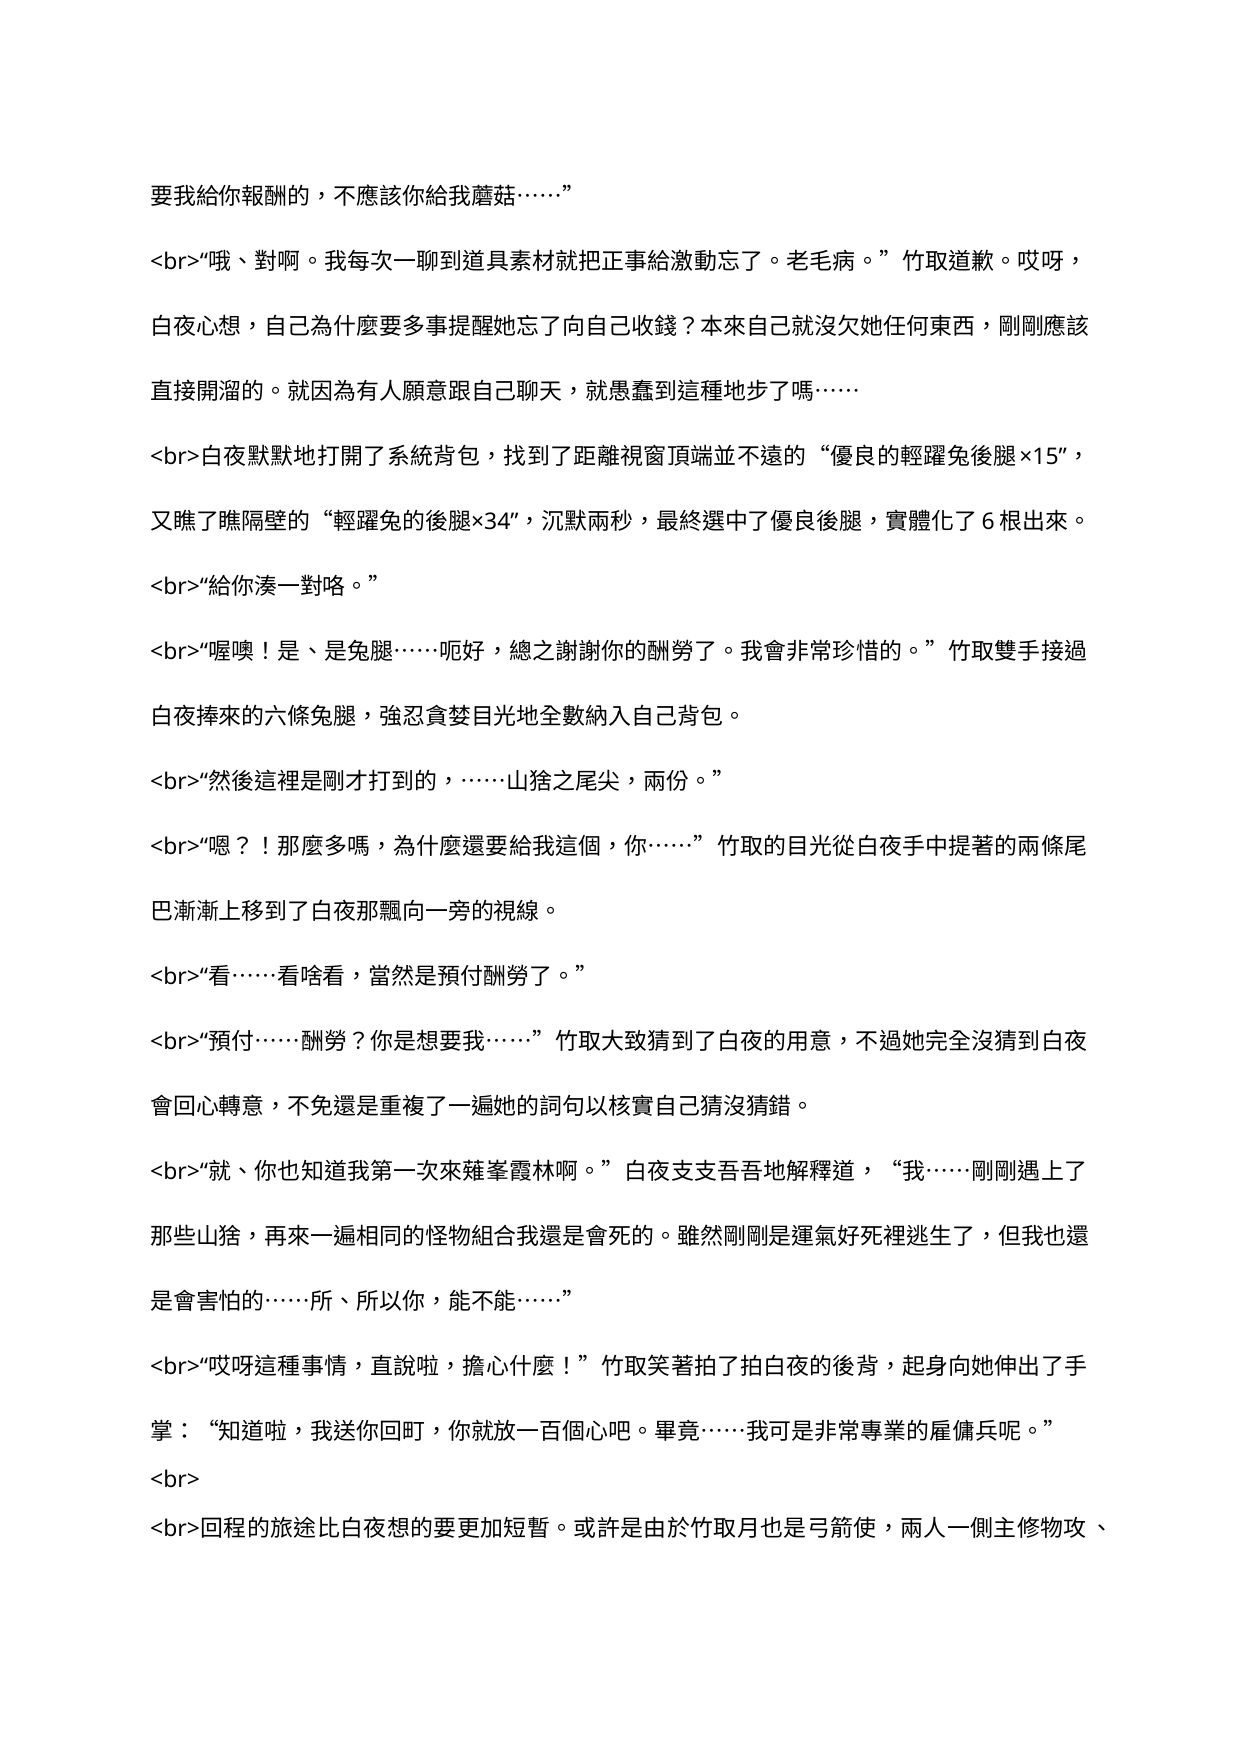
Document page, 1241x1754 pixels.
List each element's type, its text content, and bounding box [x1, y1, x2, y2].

text <br>“喔噢！是、是兔腿……呃好，總之謝謝你的酬勞了。我會非常珍惜的。”竹取雙手接過白夜捧來的六條兔腿，強忍貪婪目光地全數納入自己背包。 [150, 617, 1090, 747]
text <br>白夜默默地打開了系統背包，找到了距離視窗頂端並不遠的“優良的輕躍兔後腿×15”，又瞧了瞧隔壁的“輕躍兔的後腿×34”，沉默兩秒，最終選中了優良後腿，實體化了6根出來。 [150, 422, 1090, 552]
text <br>“哎呀這種事情，直說啦，擔心什麼！”竹取笑著拍了拍白夜的後背，起身向她伸出了手掌：“知道啦，我送你回町，你就放一百個心吧。畢竟……我可是非常專業的雇傭兵呢。” [150, 1332, 1090, 1462]
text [150, 162, 1090, 227]
text <br>“給你湊一對咯。” [150, 552, 1090, 617]
text <br>“就、你也知道我第一次來薙峯霞林啊。”白夜支支吾吾地解釋道，“我……剛剛遇上了那些山猞，再來一遍相同的怪物組合我還是會死的。雖然剛剛是運氣好死裡逃生了，但我也還是會害怕的……所、所以你，能不能……” [150, 1137, 1090, 1332]
text <br>“哦、對啊。我每次一聊到道具素材就把正事給激動忘了。老毛病。”竹取道歉。哎呀，白夜心想，自己為什麼要多事提醒她忘了向自己收錢？本來自己就沒欠她任何東西，剛剛應該直接開溜的。就因為有人願意跟自己聊天，就愚蠢到這種地步了嗎…… [150, 227, 1090, 422]
text <br>“預付……酬勞？你是想要我……”竹取大致猜到了白夜的用意，不過她完全沒猜到白夜會回心轉意，不免還是重複了一遍她的詞句以核實自己猜沒猜錯。 [150, 1007, 1090, 1137]
text <br> [150, 1462, 1090, 1494]
text <br>“看……看啥看，當然是預付酬勞了。” [150, 942, 1090, 1007]
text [150, 1494, 1090, 1559]
text <br>“嗯？！那麼多嗎，為什麼還要給我這個，你……”竹取的目光從白夜手中提著的兩條尾巴漸漸上移到了白夜那飄向一旁的視線。 [150, 812, 1090, 942]
text <br>“然後這裡是剛才打到的，……山猞之尾尖，兩份。” [150, 747, 1090, 812]
